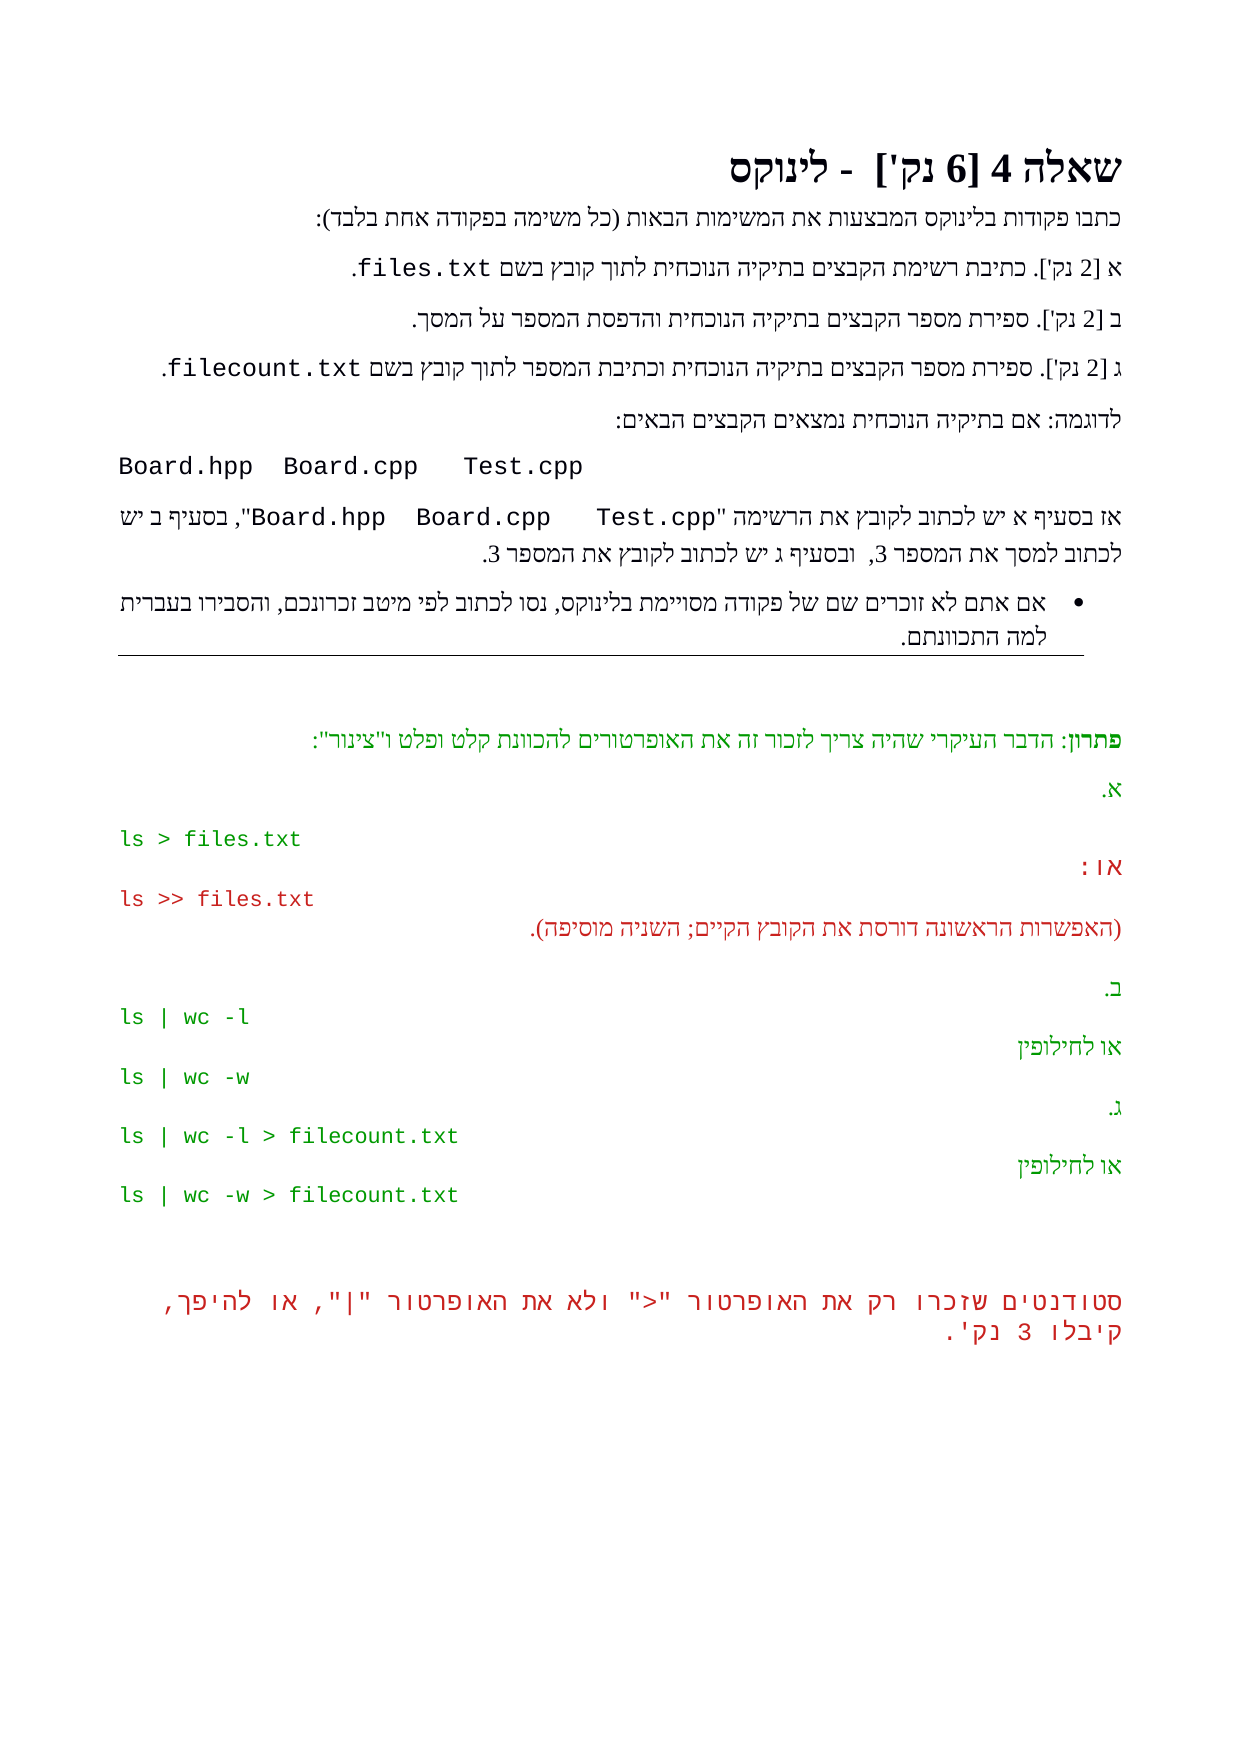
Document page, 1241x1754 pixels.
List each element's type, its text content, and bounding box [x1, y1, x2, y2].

text ג. [118, 1091, 1122, 1120]
subtitle שאלה 4 [6 נק'] - לינוקס [118, 143, 1122, 191]
text ls | wc -w > filecount.txt [118, 1180, 1122, 1209]
text ls > files.txt [118, 823, 1122, 853]
text פתרון: הדבר העיקרי שהיה צריך לזכור זה את האופרטורים להכוונת קלט ופלט ו"צינור": [118, 725, 1122, 754]
text או לחילופין [118, 1150, 1122, 1180]
list אם אתם לא זוכרים שם של פקודה מסויימת בלינוקס, נסו לכתוב לפי מיטב זכרונכם, והסבירו בעברית למה התכוונתם. [118, 588, 1084, 655]
text כתבו פקודות בלינוקס המבצעות את המשימות הבאות (כל משימה בפקודה אחת בלבד): [118, 203, 1122, 232]
text ls | wc -l [118, 1002, 1122, 1031]
text ב [2 נק']. ספירת מספר הקבצים בתיקיה הנוכחית והדפסת המספר על המסך. [118, 304, 1122, 333]
text א [2 נק']. כתיבת רשימת הקבצים בתיקיה הנוכחית לתוך קובץ בשם files.txt. [118, 253, 1122, 283]
text או: [118, 853, 1122, 883]
text סטודנטים שזכרו רק את האופרטור "<" ולא את האופרטור "|", או להיפך, קיבלו 3 נק'. [118, 1288, 1122, 1348]
text ls >> files.txt [118, 883, 1122, 912]
text א. [118, 774, 1122, 803]
text ls | wc -w [118, 1061, 1122, 1091]
text אז בסעיף א יש לכתוב לקובץ את הרשימה "Board.hpp Board.cpp Test.cpp", בסעיף ב יש לכתוב למסך את המספר 3, ובסעיף ג יש לכתוב לקובץ את המספר 3. [118, 502, 1122, 568]
text לדוגמה: אם בתיקיה הנוכחית נמצאים הקבצים הבאים: [118, 405, 1122, 433]
text ג [2 נק']. ספירת מספר הקבצים בתיקיה הנוכחית וכתיבת המספר לתוך קובץ בשם filecount.txt. [118, 353, 1122, 384]
text Board.hpp Board.cpp Test.cpp [118, 454, 1122, 482]
text ls | wc -l > filecount.txt [118, 1120, 1122, 1150]
text או לחילופין [118, 1031, 1122, 1061]
text (האפשרות הראשונה דורסת את הקובץ הקיים; השניה מוסיפה). [118, 912, 1122, 942]
text ב. [118, 972, 1122, 1002]
